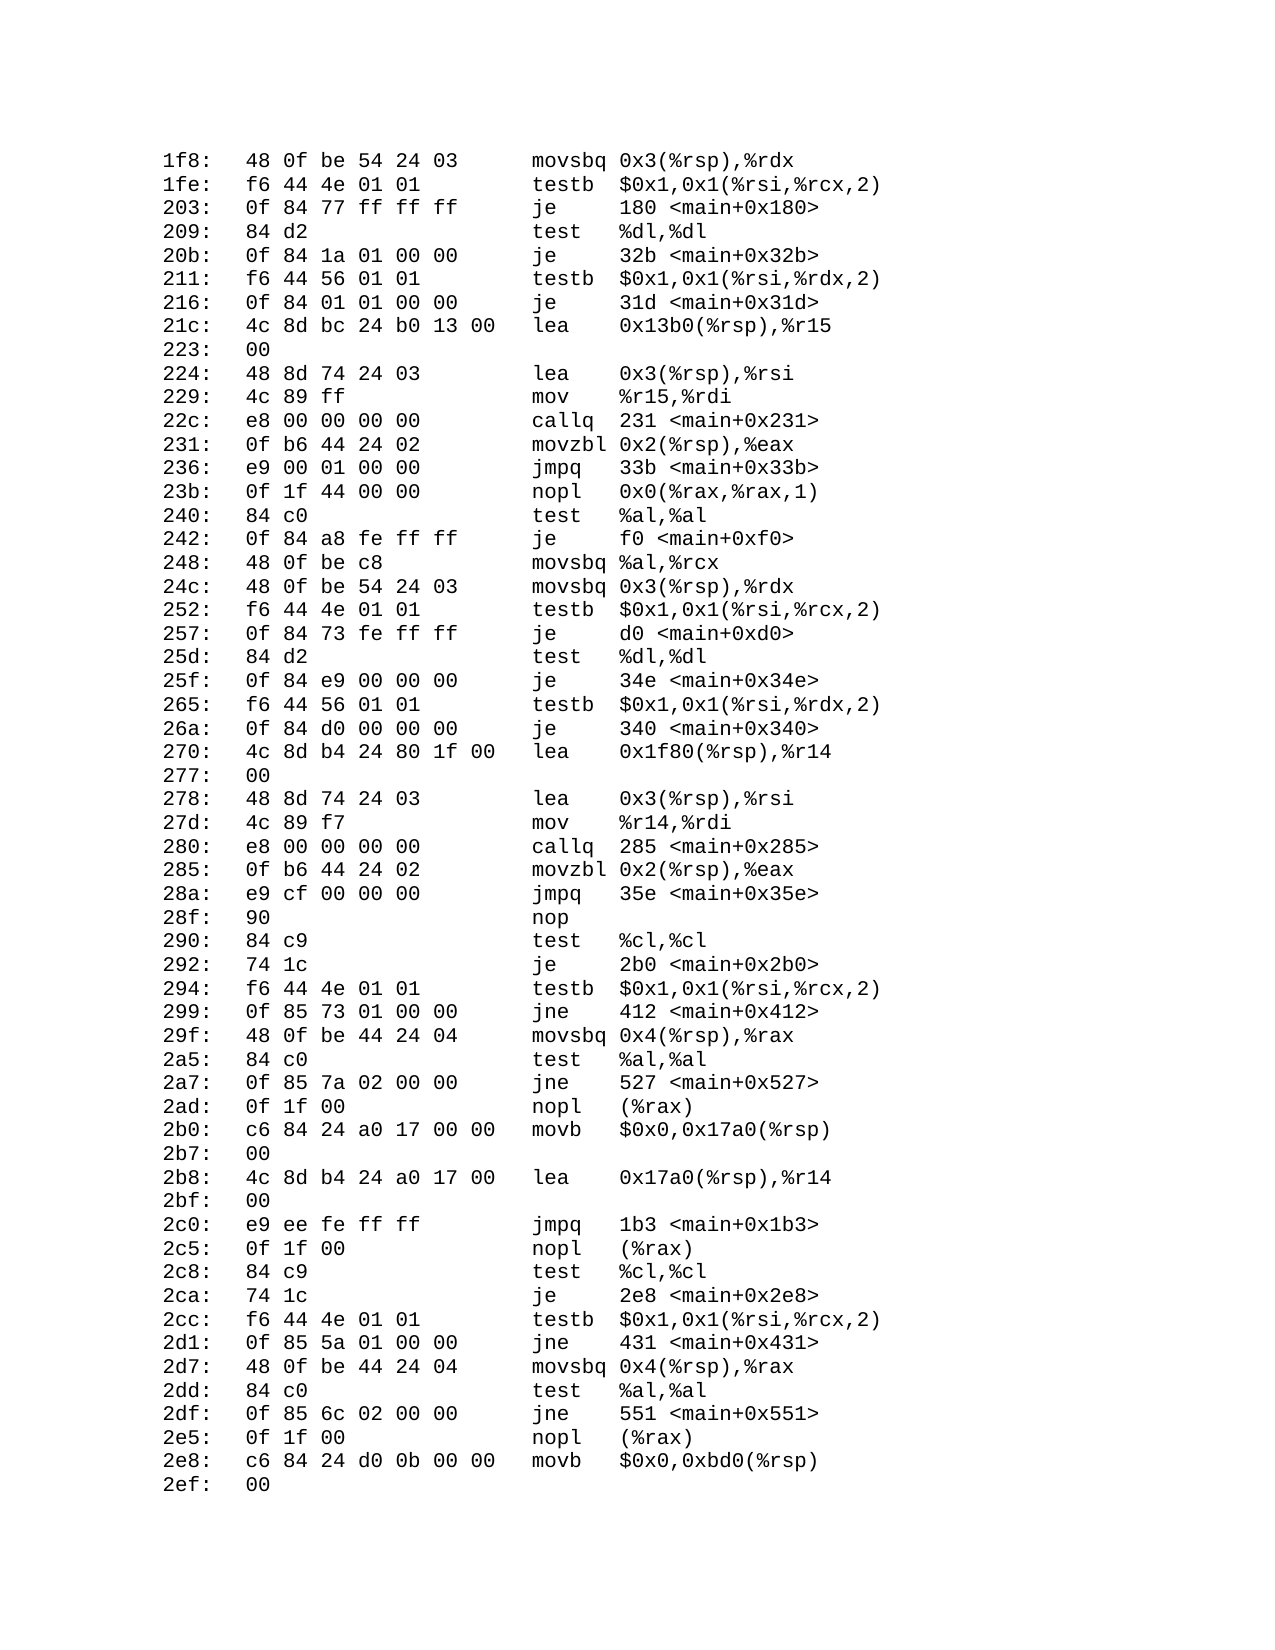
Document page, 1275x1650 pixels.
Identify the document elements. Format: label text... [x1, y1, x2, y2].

text 299: 0f 85 73 01 00 00 jne 412 <main+0x412> [150, 1001, 1125, 1025]
text 2df: 0f 85 6c 02 00 00 jne 551 <main+0x551> [150, 1403, 1125, 1427]
text 203: 0f 84 77 ff ff ff je 180 <main+0x180> [150, 197, 1125, 221]
text 21c: 4c 8d bc 24 b0 13 00 lea 0x13b0(%rsp),%r15 [150, 316, 1125, 339]
text 2ef: 00 [150, 1474, 1125, 1498]
text 292: 74 1c je 2b0 <main+0x2b0> [150, 954, 1125, 978]
text 2b8: 4c 8d b4 24 a0 17 00 lea 0x17a0(%rsp),%r14 [150, 1167, 1125, 1190]
text 257: 0f 84 73 fe ff ff je d0 <main+0xd0> [150, 623, 1125, 647]
text 280: e8 00 00 00 00 callq 285 <main+0x285> [150, 836, 1125, 859]
text 223: 00 [150, 339, 1125, 363]
text 294: f6 44 4e 01 01 testb $0x1,0x1(%rsi,%rcx,2) [150, 978, 1125, 1001]
text 290: 84 c9 test %cl,%cl [150, 930, 1125, 954]
text 270: 4c 8d b4 24 80 1f 00 lea 0x1f80(%rsp),%r14 [150, 741, 1125, 765]
text 240: 84 c0 test %al,%al [150, 505, 1125, 528]
text 2a5: 84 c0 test %al,%al [150, 1048, 1125, 1072]
text 2c0: e9 ee fe ff ff jmpq 1b3 <main+0x1b3> [150, 1214, 1125, 1238]
text 25d: 84 d2 test %dl,%dl [150, 647, 1125, 670]
text 209: 84 d2 test %dl,%dl [150, 221, 1125, 244]
text 231: 0f b6 44 24 02 movzbl 0x2(%rsp),%eax [150, 434, 1125, 457]
text 242: 0f 84 a8 fe ff ff je f0 <main+0xf0> [150, 528, 1125, 552]
text 236: e9 00 01 00 00 jmpq 33b <main+0x33b> [150, 457, 1125, 481]
text 28f: 90 nop [150, 907, 1125, 930]
text 216: 0f 84 01 01 00 00 je 31d <main+0x31d> [150, 292, 1125, 316]
text 27d: 4c 89 f7 mov %r14,%rdi [150, 812, 1125, 836]
text 2d1: 0f 85 5a 01 00 00 jne 431 <main+0x431> [150, 1332, 1125, 1356]
text 285: 0f b6 44 24 02 movzbl 0x2(%rsp),%eax [150, 859, 1125, 883]
text 211: f6 44 56 01 01 testb $0x1,0x1(%rsi,%rdx,2) [150, 268, 1125, 292]
text 229: 4c 89 ff mov %r15,%rdi [150, 386, 1125, 410]
text 278: 48 8d 74 24 03 lea 0x3(%rsp),%rsi [150, 788, 1125, 812]
text 2b7: 00 [150, 1143, 1125, 1167]
text 23b: 0f 1f 44 00 00 nopl 0x0(%rax,%rax,1) [150, 481, 1125, 505]
text 2dd: 84 c0 test %al,%al [150, 1379, 1125, 1403]
text 26a: 0f 84 d0 00 00 00 je 340 <main+0x340> [150, 717, 1125, 741]
text 2e8: c6 84 24 d0 0b 00 00 movb $0x0,0xbd0(%rsp) [150, 1451, 1125, 1474]
text 2bf: 00 [150, 1190, 1125, 1214]
text 2ad: 0f 1f 00 nopl (%rax) [150, 1096, 1125, 1119]
text 265: f6 44 56 01 01 testb $0x1,0x1(%rsi,%rdx,2) [150, 694, 1125, 717]
text 22c: e8 00 00 00 00 callq 231 <main+0x231> [150, 410, 1125, 434]
text 1fe: f6 44 4e 01 01 testb $0x1,0x1(%rsi,%rcx,2) [150, 174, 1125, 197]
text 2b0: c6 84 24 a0 17 00 00 movb $0x0,0x17a0(%rsp) [150, 1119, 1125, 1143]
text 277: 00 [150, 765, 1125, 788]
text 252: f6 44 4e 01 01 testb $0x1,0x1(%rsi,%rcx,2) [150, 599, 1125, 623]
text 25f: 0f 84 e9 00 00 00 je 34e <main+0x34e> [150, 670, 1125, 694]
text 2cc: f6 44 4e 01 01 testb $0x1,0x1(%rsi,%rcx,2) [150, 1309, 1125, 1332]
text 248: 48 0f be c8 movsbq %al,%rcx [150, 552, 1125, 576]
text 29f: 48 0f be 44 24 04 movsbq 0x4(%rsp),%rax [150, 1025, 1125, 1048]
text 2ca: 74 1c je 2e8 <main+0x2e8> [150, 1285, 1125, 1309]
text 24c: 48 0f be 54 24 03 movsbq 0x3(%rsp),%rdx [150, 576, 1125, 599]
text 28a: e9 cf 00 00 00 jmpq 35e <main+0x35e> [150, 883, 1125, 907]
text 2a7: 0f 85 7a 02 00 00 jne 527 <main+0x527> [150, 1072, 1125, 1096]
text 224: 48 8d 74 24 03 lea 0x3(%rsp),%rsi [150, 363, 1125, 386]
text 2d7: 48 0f be 44 24 04 movsbq 0x4(%rsp),%rax [150, 1356, 1125, 1379]
text 2e5: 0f 1f 00 nopl (%rax) [150, 1427, 1125, 1451]
text 1f8: 48 0f be 54 24 03 movsbq 0x3(%rsp),%rdx [150, 150, 1125, 174]
text 2c5: 0f 1f 00 nopl (%rax) [150, 1238, 1125, 1261]
text 2c8: 84 c9 test %cl,%cl [150, 1261, 1125, 1285]
text 20b: 0f 84 1a 01 00 00 je 32b <main+0x32b> [150, 244, 1125, 268]
